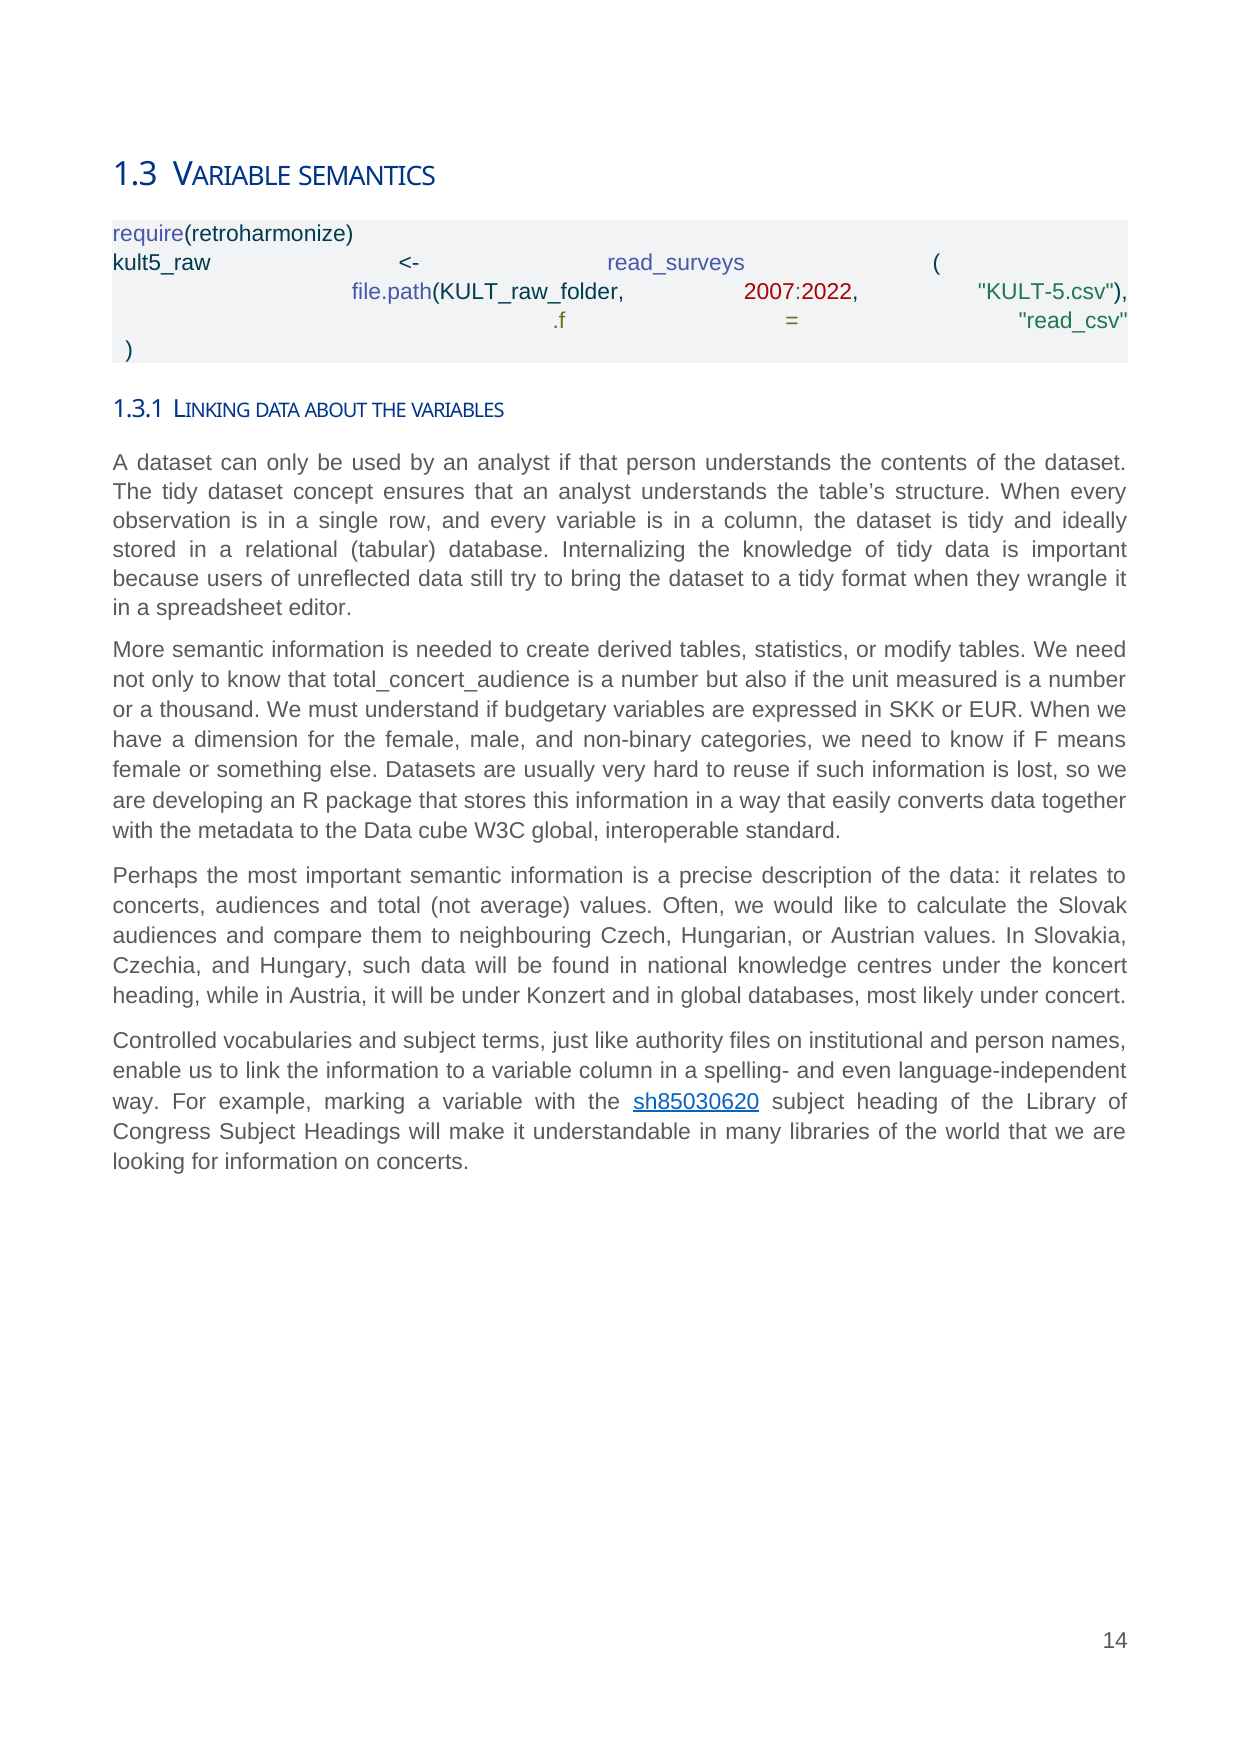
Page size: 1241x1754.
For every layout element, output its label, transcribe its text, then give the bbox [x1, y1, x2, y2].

text require(retroharmonize) kult5_raw <- read_surveys ( file.path(KULT_raw_folder, 2007:2022, "KULT-5.csv"), .f = "read_csv" ) [112, 220, 1128, 363]
text More semantic information is needed to create derived tables, statistics, or modify tables. We need not only to know that total_concert_audience is a number but also if the unit measured is a number or a thousand. We must understand if budgetary variables are expressed in SKK or EUR. When we have a dimension for the female, male, and non-binary categories, we need to know if F means female or something else. Datasets are usually very hard to reuse if such information is lost, so we are developing an R package that stores this information in a way that easily converts data together with the metadata to the Data cube W3C global, interoperable standard. [112, 636, 1128, 843]
subtitle Variable semantics [112, 150, 1128, 195]
text Perhaps the most important semantic information is a precise description of the data: it relates to concerts, audiences and total (not average) values. Often, we would like to calculate the Slovak audiences and compare them to neighbouring Czech, Hungarian, or Austrian values. In Slovakia, Czechia, and Hungary, such data will be found in national knowledge centres under the koncert heading, while in Austria, it will be under Konzert and in global databases, most likely under concert. [112, 862, 1128, 1009]
subtitle Linking data about the variables [112, 390, 1128, 424]
text Controlled vocabularies and subject terms, just like authority files on institutional and person names, enable us to link the information to a variable column in a spelling- and even language-independent way. For example, marking a variable with the sh85030620 subject heading of the Library of Congress Subject Headings will make it understandable in many libraries of the world that we are looking for information on concerts. [112, 1027, 1128, 1174]
